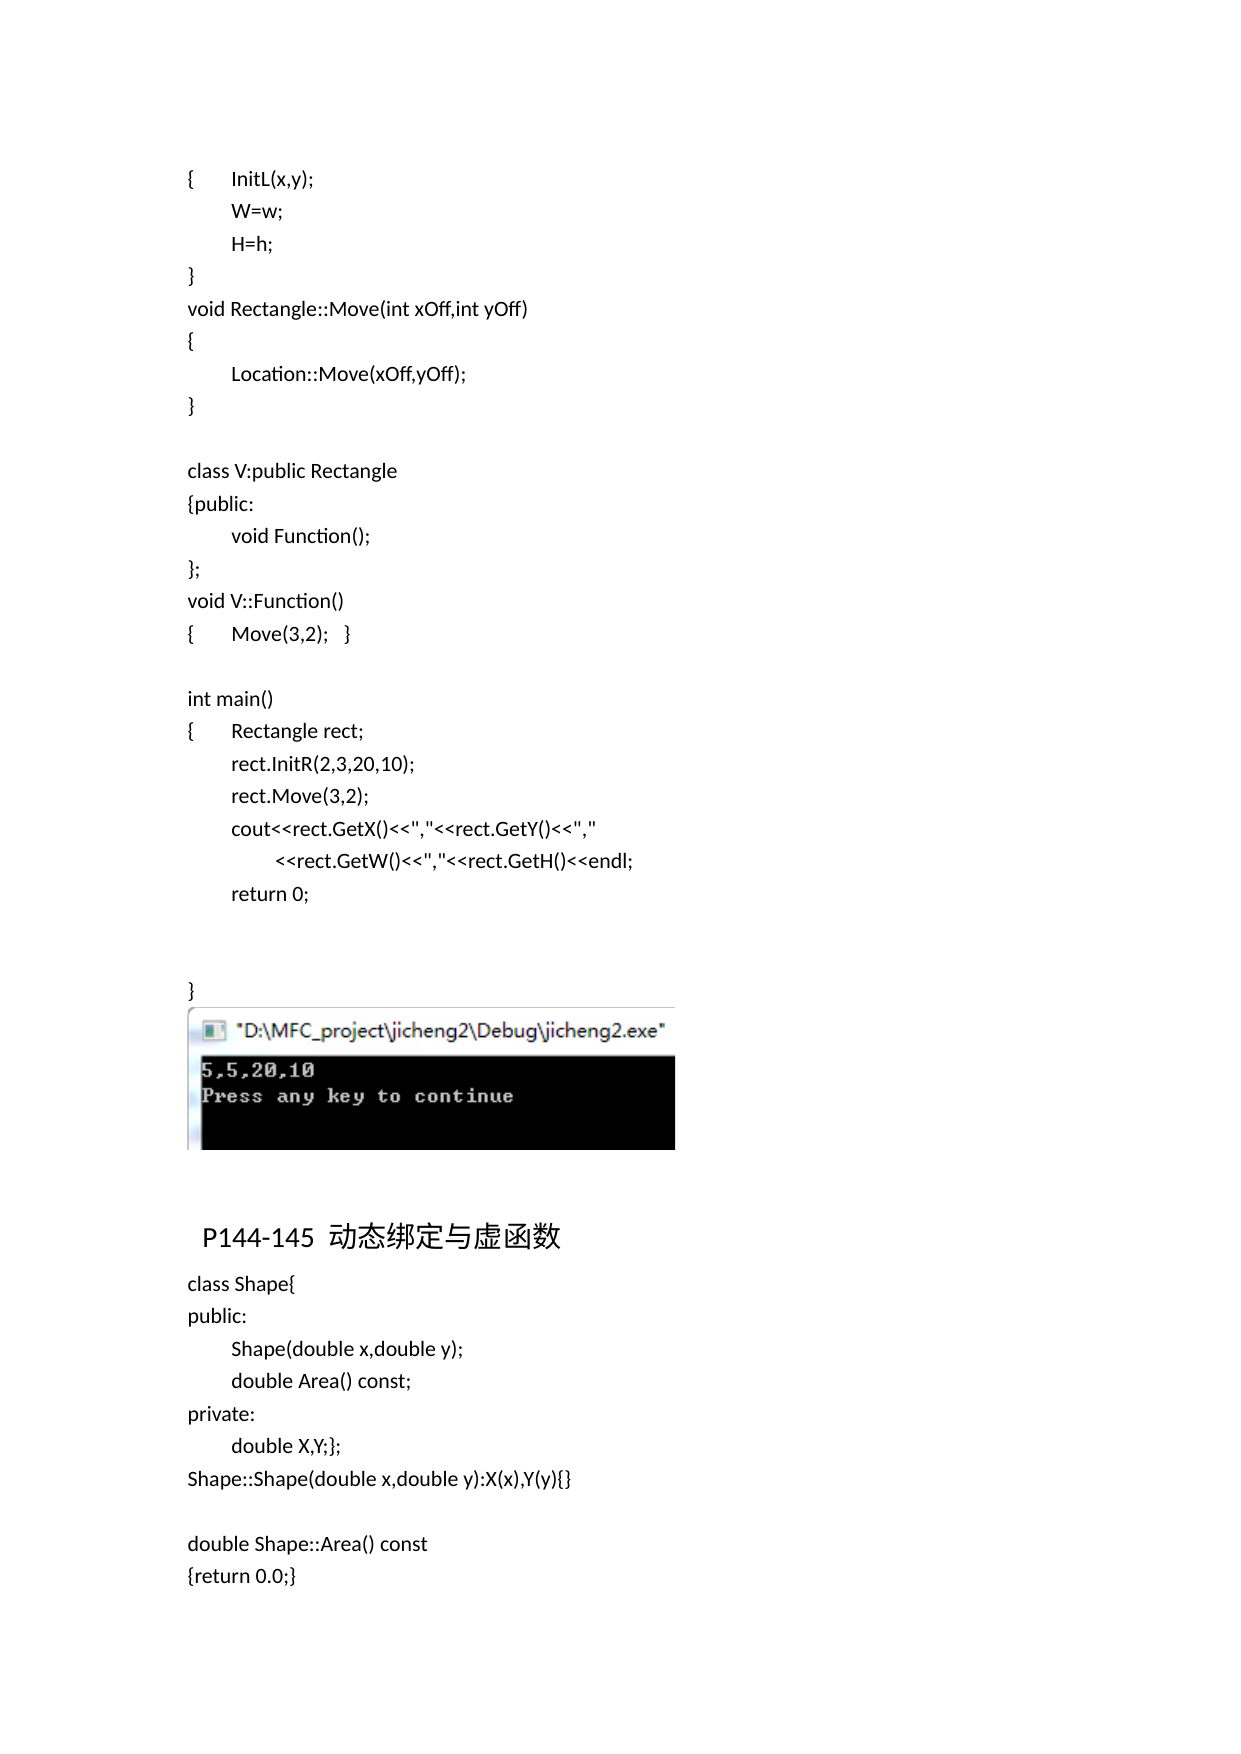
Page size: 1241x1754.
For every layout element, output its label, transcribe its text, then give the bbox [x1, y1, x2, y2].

text double Shape::Area() const [187, 1527, 1053, 1559]
text private: [187, 1397, 1053, 1429]
text class Shape{ [187, 1267, 1053, 1299]
text { [187, 324, 1053, 357]
text }; [187, 552, 1053, 584]
text {return 0.0;} [187, 1559, 1053, 1592]
text } [187, 974, 1053, 1007]
text { Rectangle rect; [187, 714, 1053, 747]
text H=h; [187, 227, 1053, 259]
text Location::Move(xOff,yOff); [187, 357, 1053, 389]
text } [187, 259, 1053, 292]
text class V:public Rectangle [187, 454, 1053, 487]
text void Function(); [187, 519, 1053, 552]
picture [187, 1007, 675, 1150]
text rect.Move(3,2); [187, 779, 1053, 812]
text int main() [187, 682, 1053, 714]
text { InitL(x,y); [187, 162, 1053, 194]
text Shape(double x,double y); [187, 1332, 1053, 1364]
text {public: [187, 487, 1053, 519]
text <<rect.GetW()<<","<<rect.GetH()<<endl; [187, 844, 1053, 877]
text double X,Y;}; [187, 1429, 1053, 1462]
text { Move(3,2); } [187, 617, 1053, 649]
text rect.InitR(2,3,20,10); [187, 747, 1053, 779]
text public: [187, 1299, 1053, 1332]
text Shape::Shape(double x,double y):X(x),Y(y){} [187, 1462, 1053, 1494]
text } [187, 389, 1053, 422]
text void V::Function() [187, 584, 1053, 617]
text P144-145 动态绑定与虚函数 [187, 1202, 1053, 1267]
text W=w; [187, 194, 1053, 227]
text return 0; [187, 877, 1053, 909]
text void Rectangle::Move(int xOff,int yOff) [187, 292, 1053, 324]
text cout<<rect.GetX()<<","<<rect.GetY()<<"," [187, 812, 1053, 844]
text double Area() const; [187, 1364, 1053, 1397]
